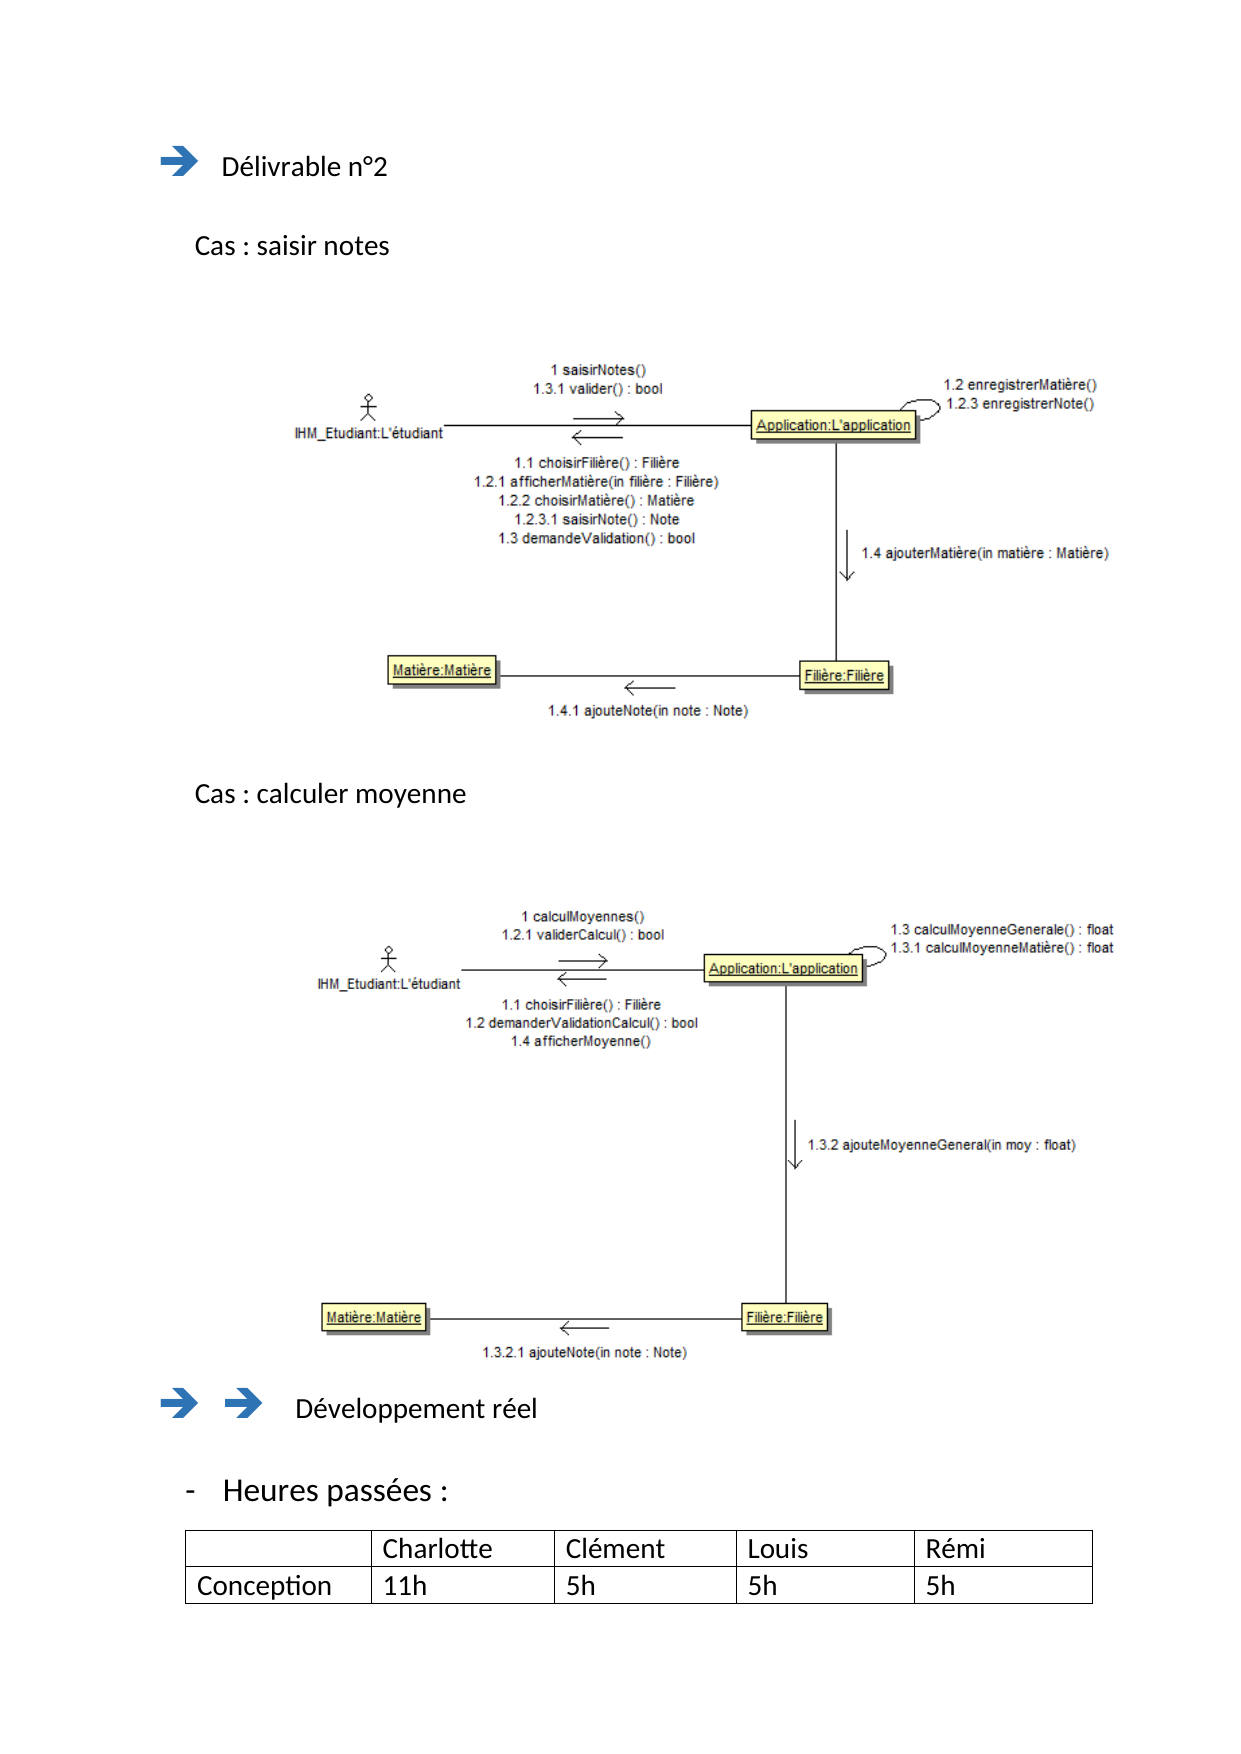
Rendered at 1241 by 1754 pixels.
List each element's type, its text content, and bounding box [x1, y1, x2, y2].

table_cell 5h [555, 1567, 736, 1603]
table_cell Conception [186, 1567, 371, 1603]
table_cell 11h [372, 1567, 554, 1603]
list Heures passées : [185, 1469, 1093, 1509]
table_header Rémi [915, 1531, 1092, 1566]
list Développement réel [157, 1112, 1093, 1427]
table_header Charlotte [372, 1531, 554, 1566]
list Délivrable n°2 [157, 148, 1093, 186]
picture [179, 871, 1125, 1373]
table_cell 5h [915, 1567, 1092, 1603]
list Cas : saisir notes [194, 227, 1093, 263]
table_header Clément [555, 1531, 736, 1566]
table_header [186, 1531, 371, 1566]
table_cell 5h [737, 1567, 914, 1603]
picture [175, 326, 1121, 732]
table_header Louis [737, 1531, 914, 1566]
list Cas : calculer moyenne [194, 776, 1093, 811]
